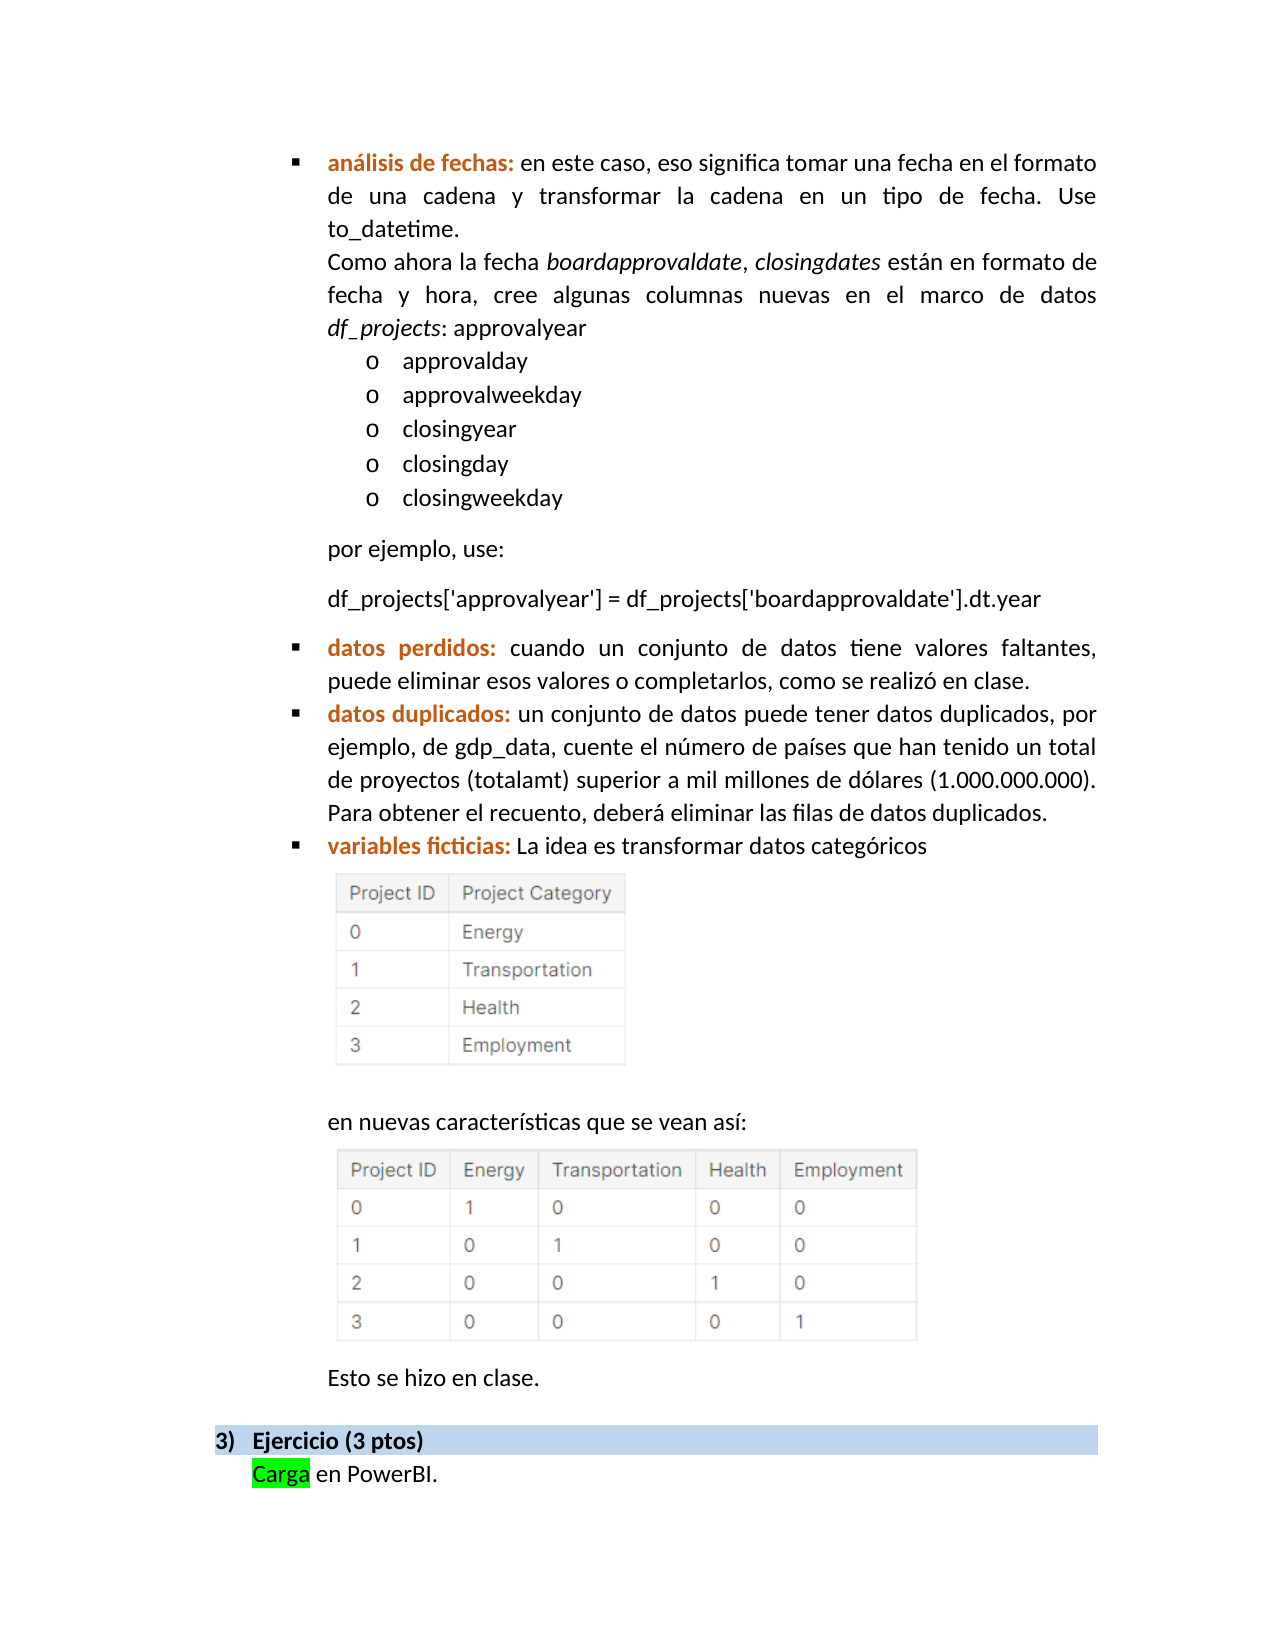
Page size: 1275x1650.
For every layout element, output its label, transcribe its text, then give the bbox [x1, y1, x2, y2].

picture [327, 1139, 928, 1360]
list datos duplicados: un conjunto de datos puede tener datos duplicados, por ejemplo, de gdp_data, cuente el número de países que han tenido un total de proyectos (totalamt) superior a mil millones de dólares (1.000.000.000). Para obtener el recuento, deberá eliminar las filas de datos duplicados. [290, 698, 1098, 827]
list en nuevas características que se vean así: [327, 1107, 1098, 1137]
picture [327, 862, 646, 1072]
list análisis de fechas: en este caso, eso significa tomar una fecha en el formato de una cadena y transformar la cadena en un tipo de fecha. Use to_datetime. [290, 148, 1098, 244]
list closingday [365, 448, 1098, 480]
list Como ahora la fecha boardapprovaldate, closingdates están en formato de fecha y hora, cree algunas columnas nuevas en el marco de datos df_projects: approvalyear [327, 246, 1098, 343]
list approvalday [365, 345, 1098, 377]
list approvalweekday [365, 379, 1098, 411]
list variables ficticias: La idea es transformar datos categóricos [290, 830, 1098, 860]
text df_projects['approvalyear'] = df_projects['boardapprovaldate'].dt.year [327, 583, 1098, 613]
list closingyear [365, 414, 1098, 445]
text por ejemplo, use: [327, 533, 1098, 564]
list Carga en PowerBI. [310, 1458, 1098, 1488]
list closingweekday [365, 482, 1098, 514]
list Esto se hizo en clase. [327, 1362, 1098, 1392]
list Ejercicio (3 ptos) [215, 1425, 1098, 1455]
list datos perdidos: cuando un conjunto de datos tiene valores faltantes, puede eliminar esos valores o completarlos, como se realizó en clase. [290, 632, 1098, 696]
